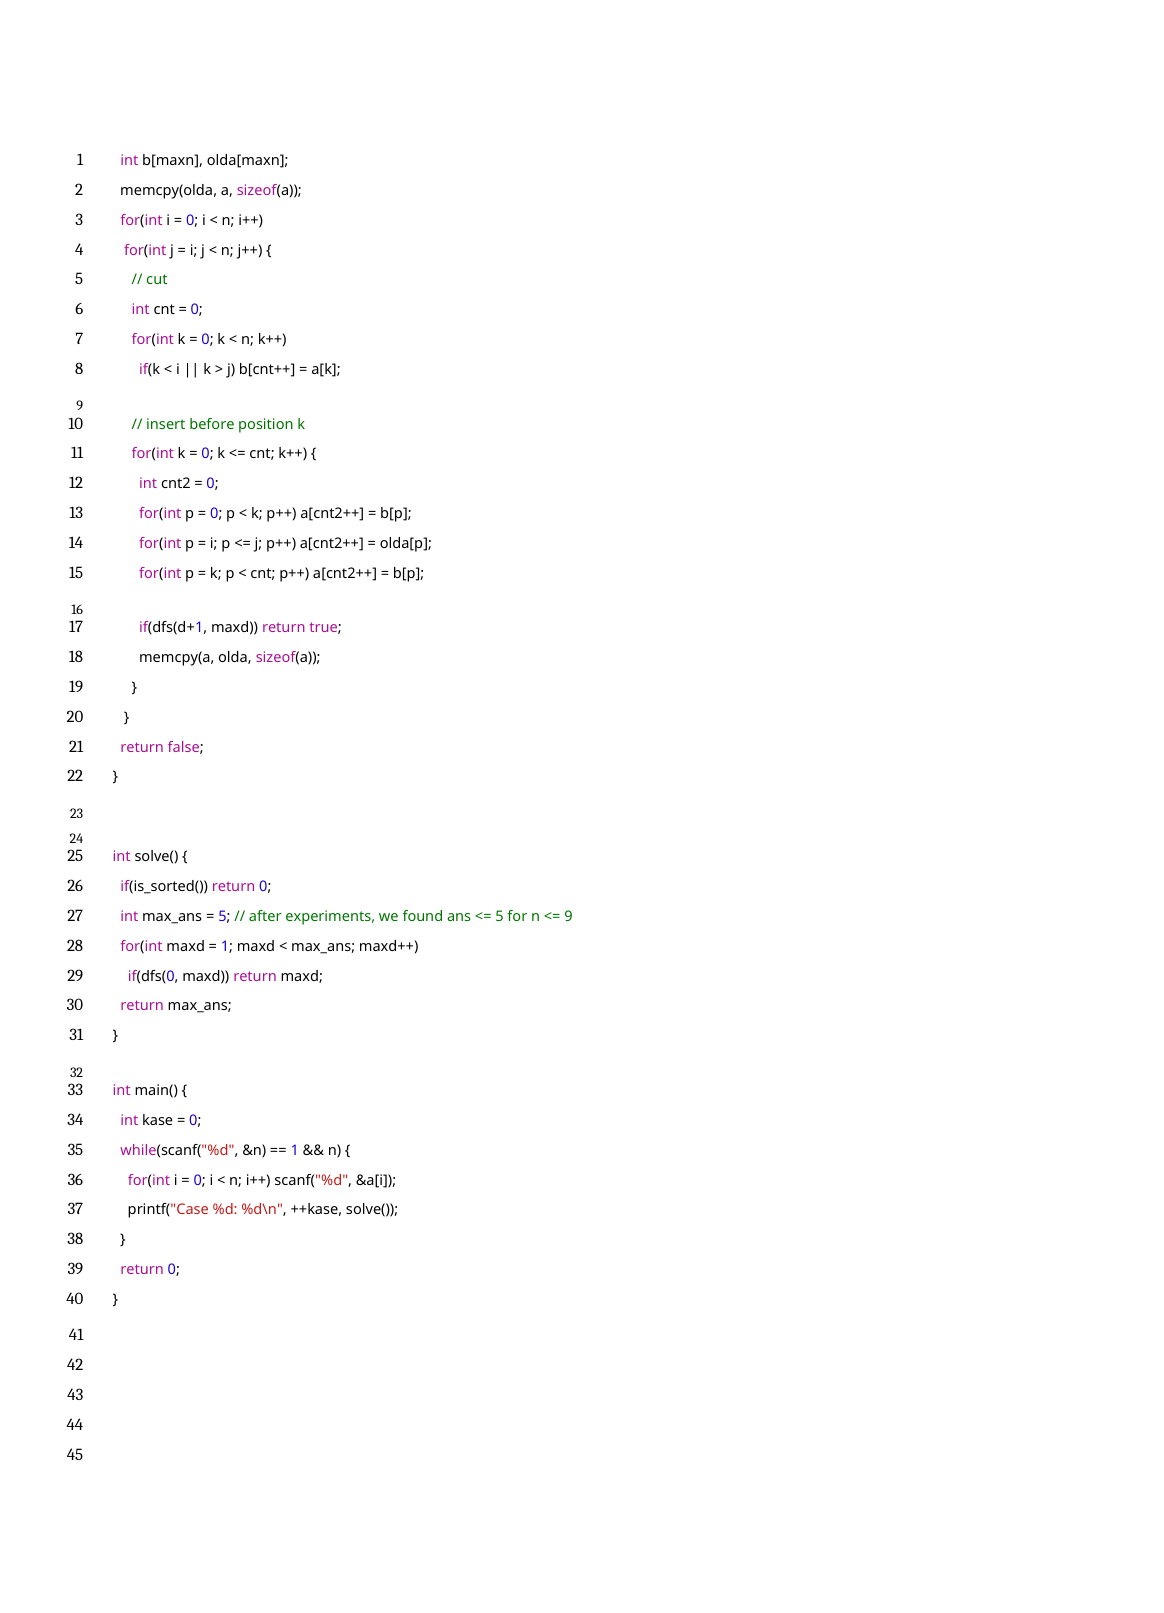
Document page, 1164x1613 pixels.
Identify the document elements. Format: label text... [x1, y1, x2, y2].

text } [112, 707, 1051, 727]
text if(dfs(0, maxd)) return maxd; [112, 965, 1051, 985]
text return false; [112, 736, 1051, 756]
text for(int i = 0; i < n; i++) scanf("%d", &a[i]); [112, 1169, 1051, 1189]
text } [112, 677, 1051, 697]
text return max_ans; [112, 995, 1051, 1015]
text for(int maxd = 1; maxd < max_ans; maxd++) [112, 936, 1051, 956]
text int cnt2 = 0; [112, 473, 1051, 493]
text // cut [112, 269, 1051, 289]
text return 0; [112, 1259, 1051, 1278]
text int solve() { [112, 846, 1051, 866]
text for(int k = 0; k <= cnt; k++) { [112, 443, 1051, 463]
text int kase = 0; [112, 1110, 1051, 1129]
text if(dfs(d+1, maxd)) return true; [112, 617, 1051, 637]
text memcpy(a, olda, sizeof(a)); [112, 647, 1051, 667]
text for(int p = k; p < cnt; p++) a[cnt2++] = b[p]; [112, 562, 1051, 582]
text for(int k = 0; k < n; k++) [112, 329, 1051, 349]
text // insert before position k [112, 413, 1051, 433]
text int max_ans = 5; // after experiments, we found ans <= 5 for n <= 9 [112, 906, 1051, 926]
text if(k < i || k > j) b[cnt++] = a[k]; [112, 358, 1051, 378]
text for(int p = 0; p < k; p++) a[cnt2++] = b[p]; [112, 503, 1051, 523]
text while(scanf("%d", &n) == 1 && n) { [112, 1139, 1051, 1159]
text memcpy(olda, a, sizeof(a)); [112, 180, 1051, 200]
text for(int i = 0; i < n; i++) [112, 209, 1051, 229]
text printf("Case %d: %d\n", ++kase, solve()); [112, 1199, 1051, 1219]
text } [112, 1288, 1051, 1308]
text for(int p = i; p <= j; p++) a[cnt2++] = olda[p]; [112, 533, 1051, 552]
text for(int j = i; j < n; j++) { [112, 239, 1051, 259]
text } [112, 766, 1051, 786]
text int main() { [112, 1080, 1051, 1100]
text } [112, 1025, 1051, 1045]
text int b[maxn], olda[maxn]; [112, 150, 1051, 170]
text } [112, 1229, 1051, 1249]
text if(is_sorted()) return 0; [112, 876, 1051, 896]
text int cnt = 0; [112, 299, 1051, 319]
